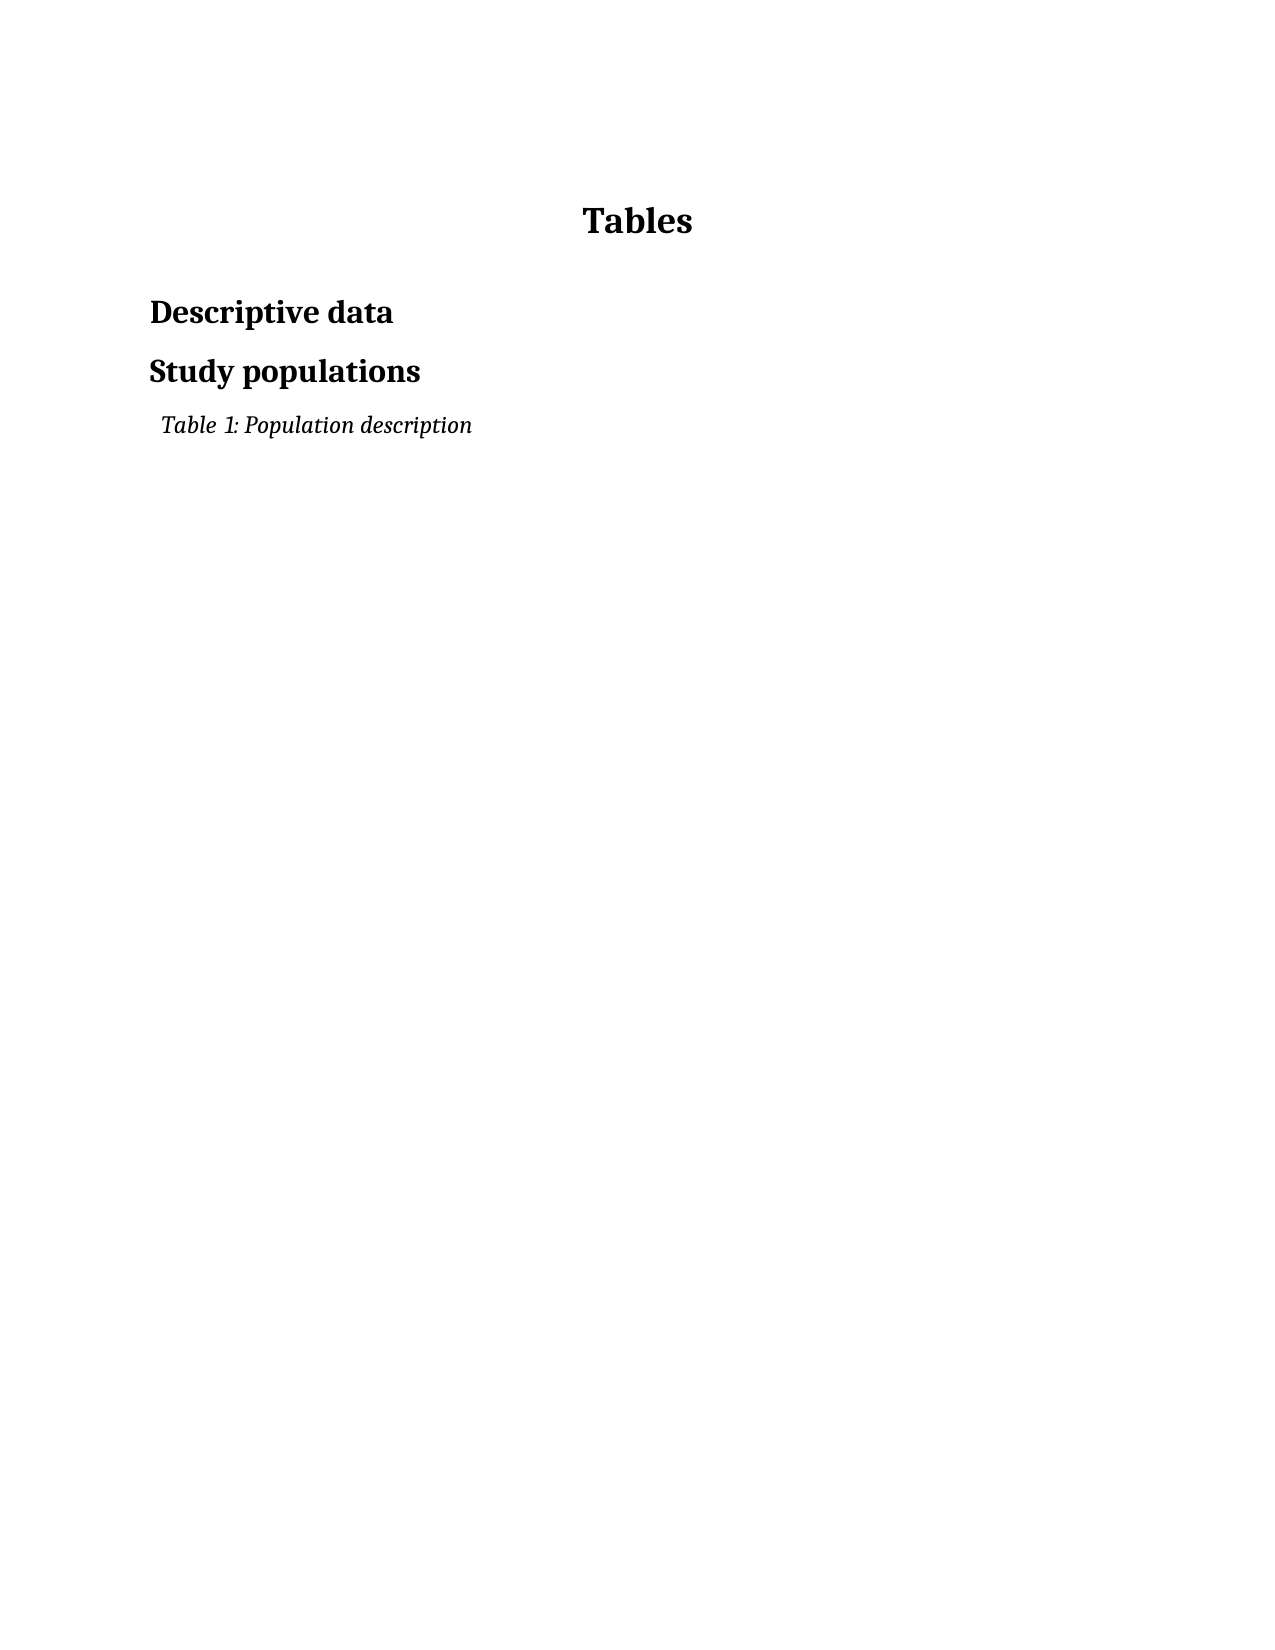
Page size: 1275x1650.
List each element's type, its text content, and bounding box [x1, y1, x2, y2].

subtitle Study populations [150, 352, 1125, 391]
subtitle Descriptive data [150, 293, 1125, 331]
title Tables [150, 200, 1125, 243]
